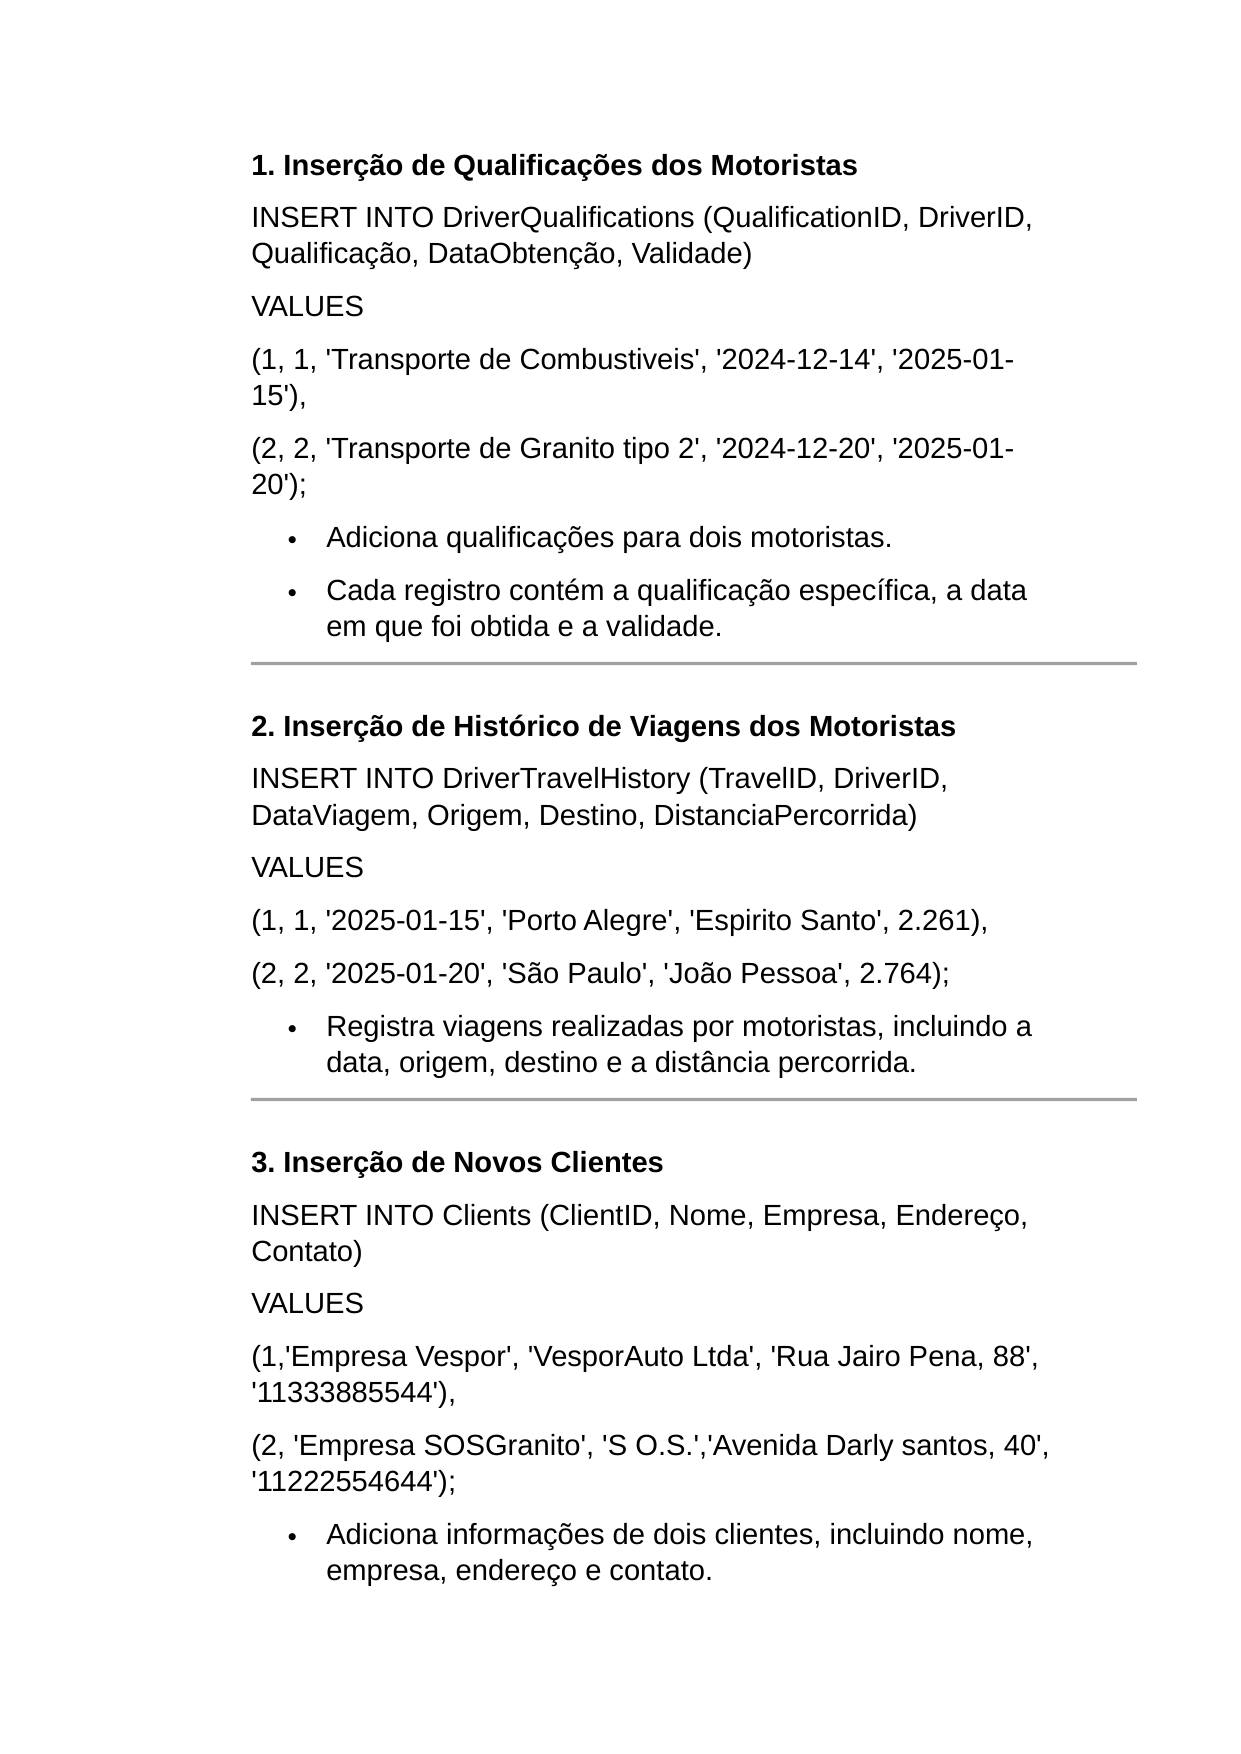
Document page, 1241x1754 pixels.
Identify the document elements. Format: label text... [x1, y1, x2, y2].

text (2, 2, 'Transporte de Granito tipo 2', '2024-12-20', '2025-01-20'); [251, 431, 1063, 501]
list Cada registro contém a qualificação específica, a data em que foi obtida e a validade. [288, 573, 1063, 643]
text (1, 1, '2025-01-15', 'Porto Alegre', 'Espirito Santo', 2.261), [251, 903, 1063, 937]
list Adiciona informações de dois clientes, incluindo nome, empresa, endereço e contato. [288, 1517, 1063, 1587]
text VALUES [251, 1287, 1063, 1320]
text (2, 2, '2025-01-20', 'São Paulo', 'João Pessoa', 2.764); [251, 956, 1063, 990]
text (1, 1, 'Transporte de Combustiveis', '2024-12-14', '2025-01-15'), [251, 342, 1063, 412]
text 3. Inserção de Novos Clientes [251, 1145, 1063, 1178]
text (1,'Empresa Vespor', 'VesporAuto Ltda', 'Rua Jairo Pena, 88', '11333885544'), [251, 1339, 1063, 1409]
text VALUES [251, 851, 1063, 884]
text INSERT INTO Clients (ClientID, Nome, Empresa, Endereço, Contato) [251, 1198, 1063, 1267]
list Registra viagens realizadas por motoristas, incluindo a data, origem, destino e a distância percorrida. [288, 1009, 1063, 1079]
text VALUES [251, 289, 1063, 323]
text 2. Inserção de Histórico de Viagens dos Motoristas [251, 709, 1063, 742]
text 1. Inserção de Qualificações dos Motoristas [251, 148, 1063, 181]
text (2, 'Empresa SOSGranito', 'S O.S.','Avenida Darly santos, 40', '11222554644'); [251, 1428, 1063, 1498]
text INSERT INTO DriverTravelHistory (TravelID, DriverID, DataViagem, Origem, Destino, DistanciaPercorrida) [251, 762, 1063, 831]
text INSERT INTO DriverQualifications (QualificationID, DriverID, Qualificação, DataObtenção, Validade) [251, 200, 1063, 270]
list Adiciona qualificações para dois motoristas. [288, 520, 1063, 554]
